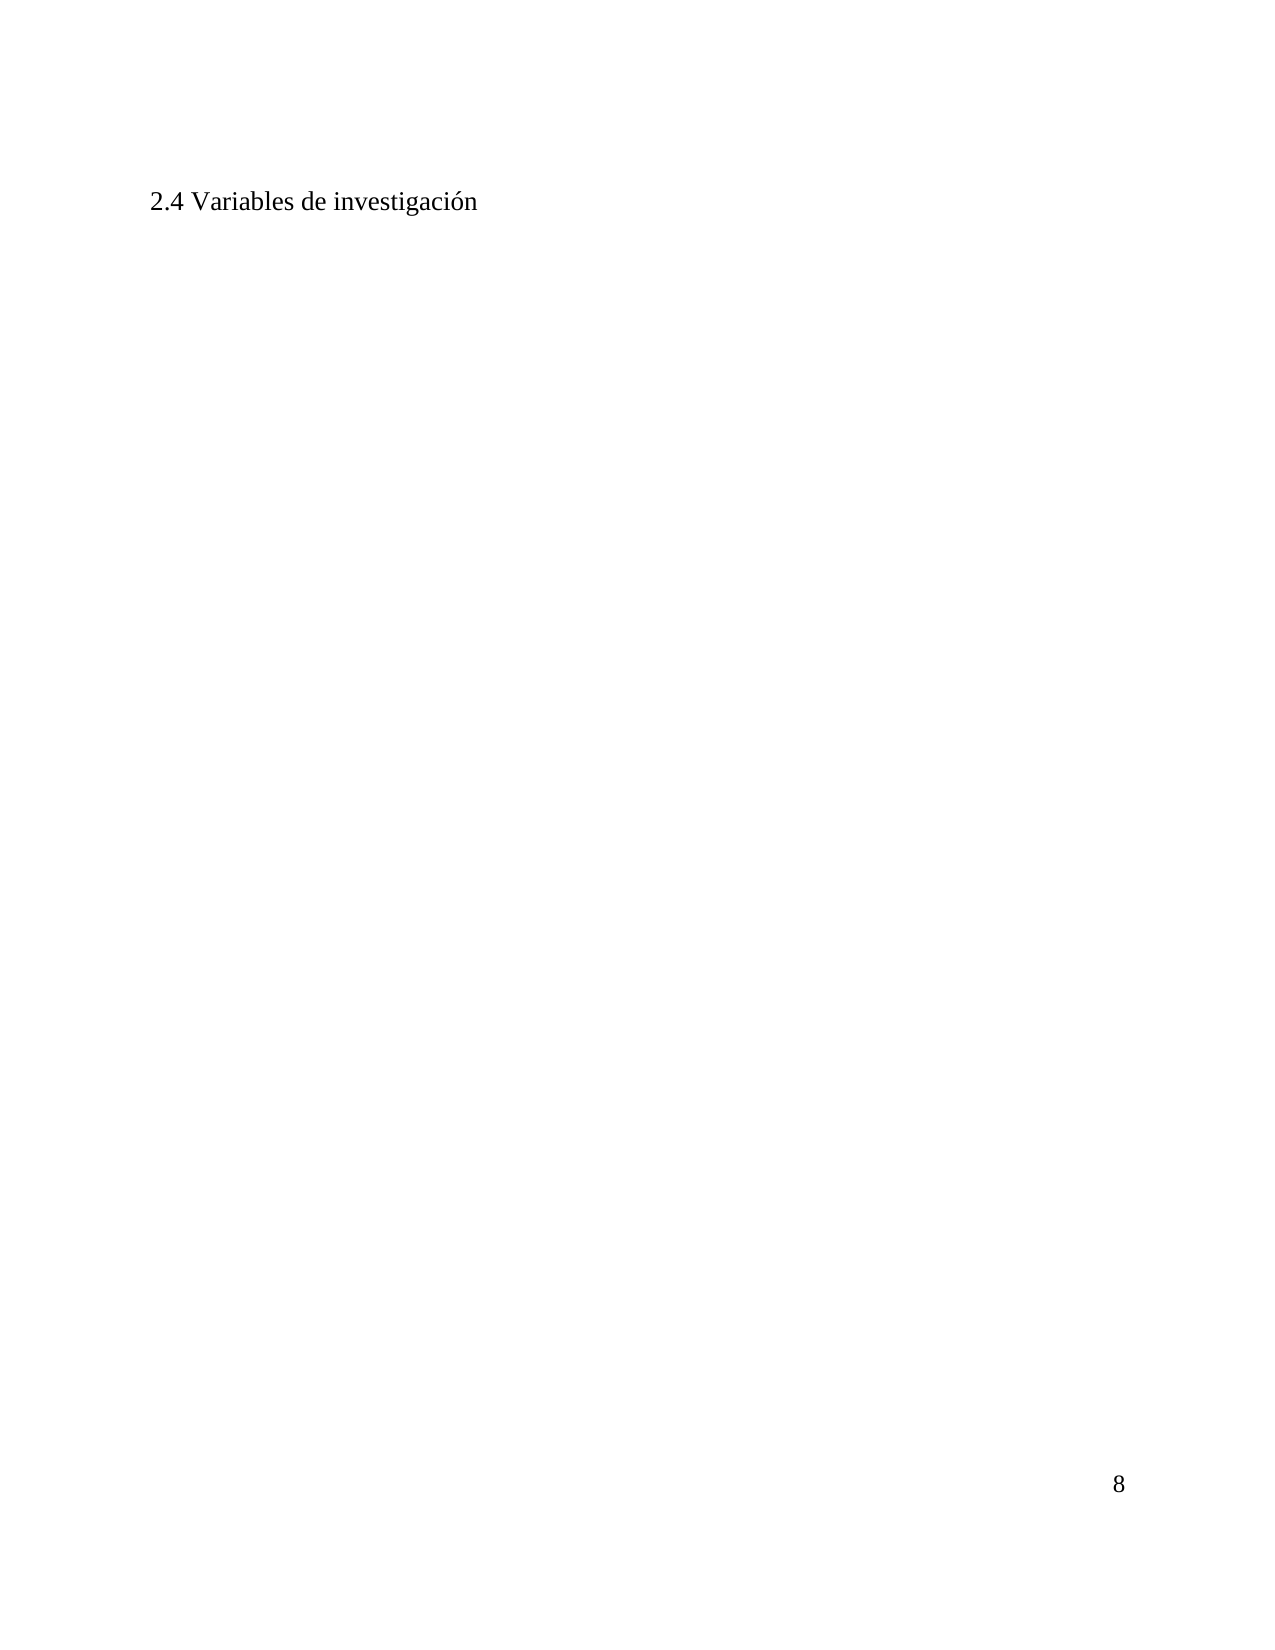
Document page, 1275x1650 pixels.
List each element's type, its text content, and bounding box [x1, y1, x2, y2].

subtitle 2.4 Variables de investigación [150, 186, 1125, 217]
